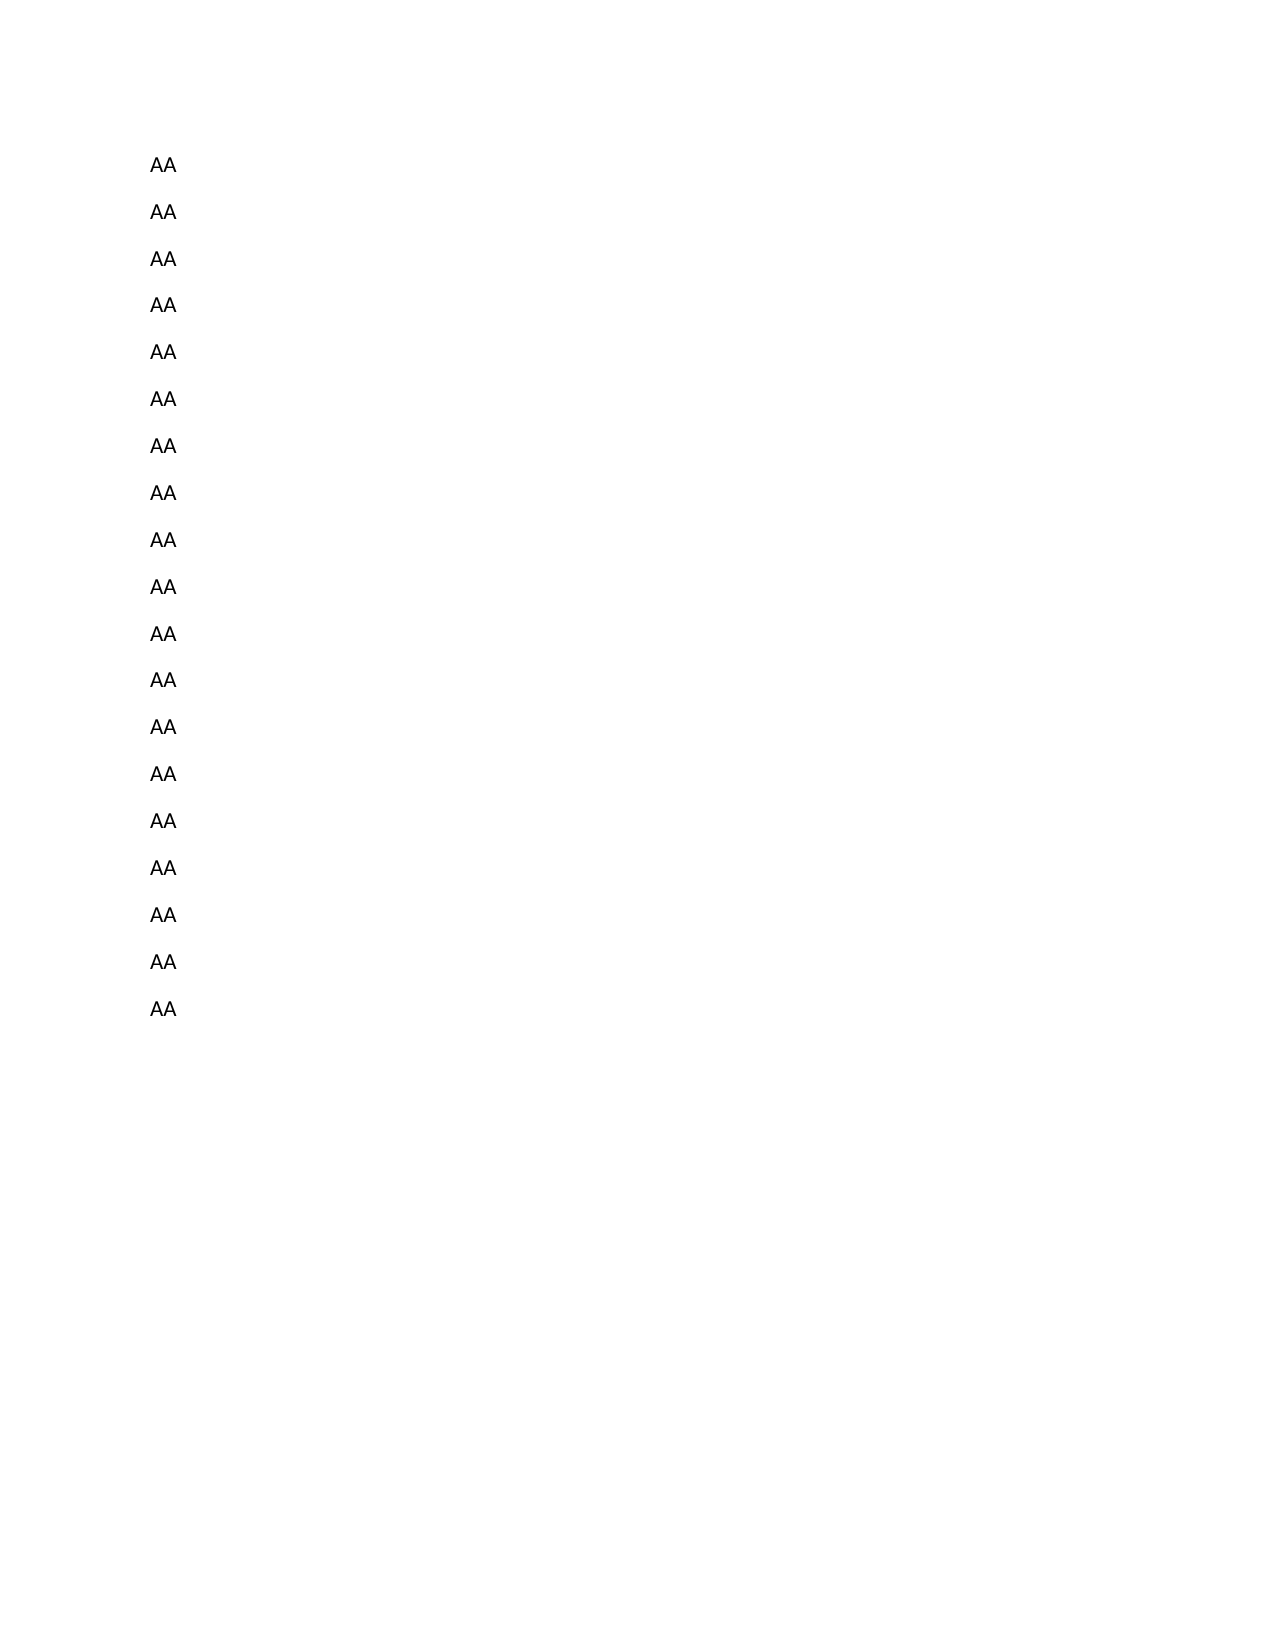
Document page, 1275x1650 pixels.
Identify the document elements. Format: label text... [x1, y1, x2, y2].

text AA [150, 572, 1125, 600]
text AA [150, 853, 1125, 881]
text AA [150, 806, 1125, 834]
text AA [150, 431, 1125, 459]
text AA [150, 478, 1125, 506]
text AA [150, 994, 1125, 1022]
text AA [150, 947, 1125, 975]
text AA [150, 619, 1125, 647]
text AA [150, 384, 1125, 412]
text AA [150, 759, 1125, 787]
text AA [150, 197, 1125, 225]
text AA [150, 244, 1125, 272]
text AA [150, 150, 1125, 178]
text AA [150, 337, 1125, 366]
text AA [150, 900, 1125, 928]
text AA [150, 712, 1125, 741]
text AA [150, 291, 1125, 319]
text AA [150, 525, 1125, 553]
text AA [150, 666, 1125, 694]
